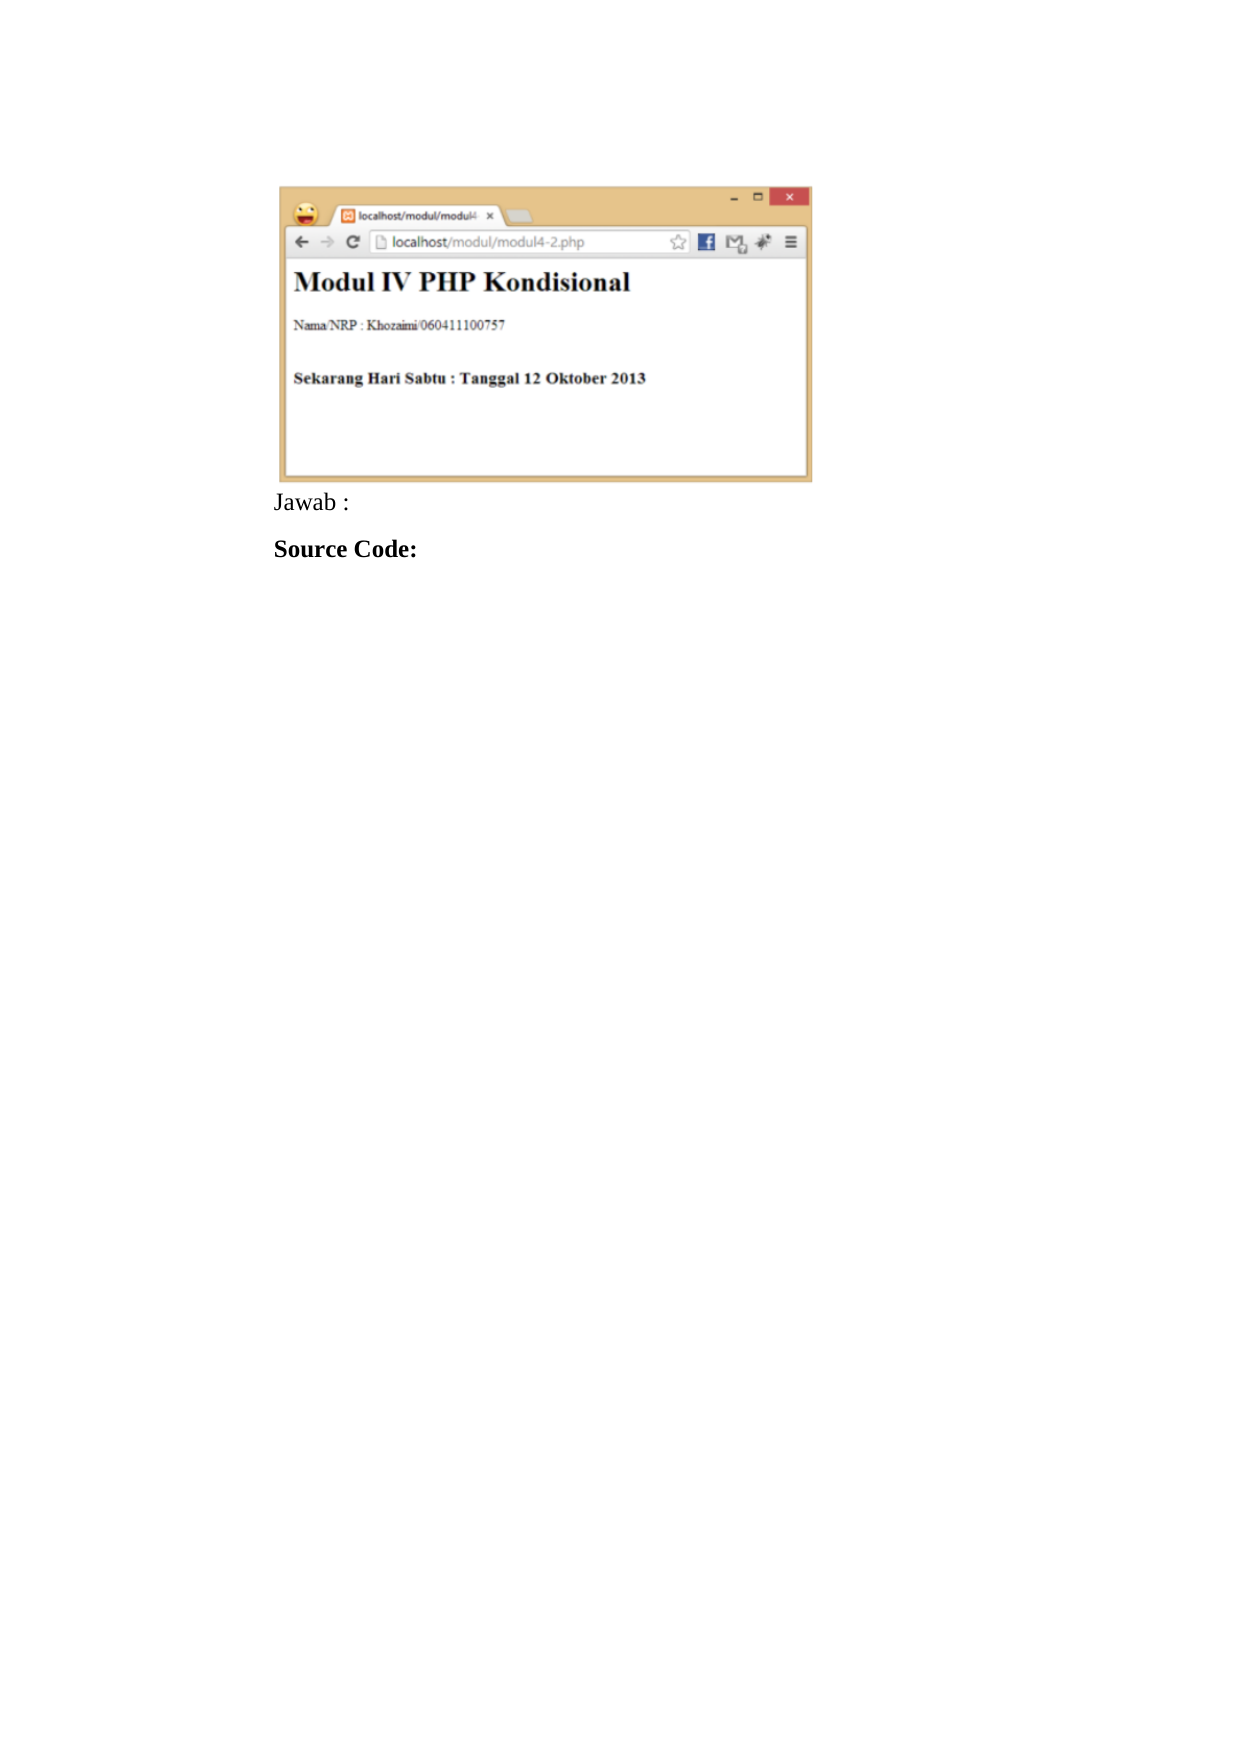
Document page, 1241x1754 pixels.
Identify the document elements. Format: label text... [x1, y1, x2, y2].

text Source Code: [236, 534, 1063, 563]
list Jawab : [274, 487, 1063, 516]
picture [273, 177, 813, 485]
